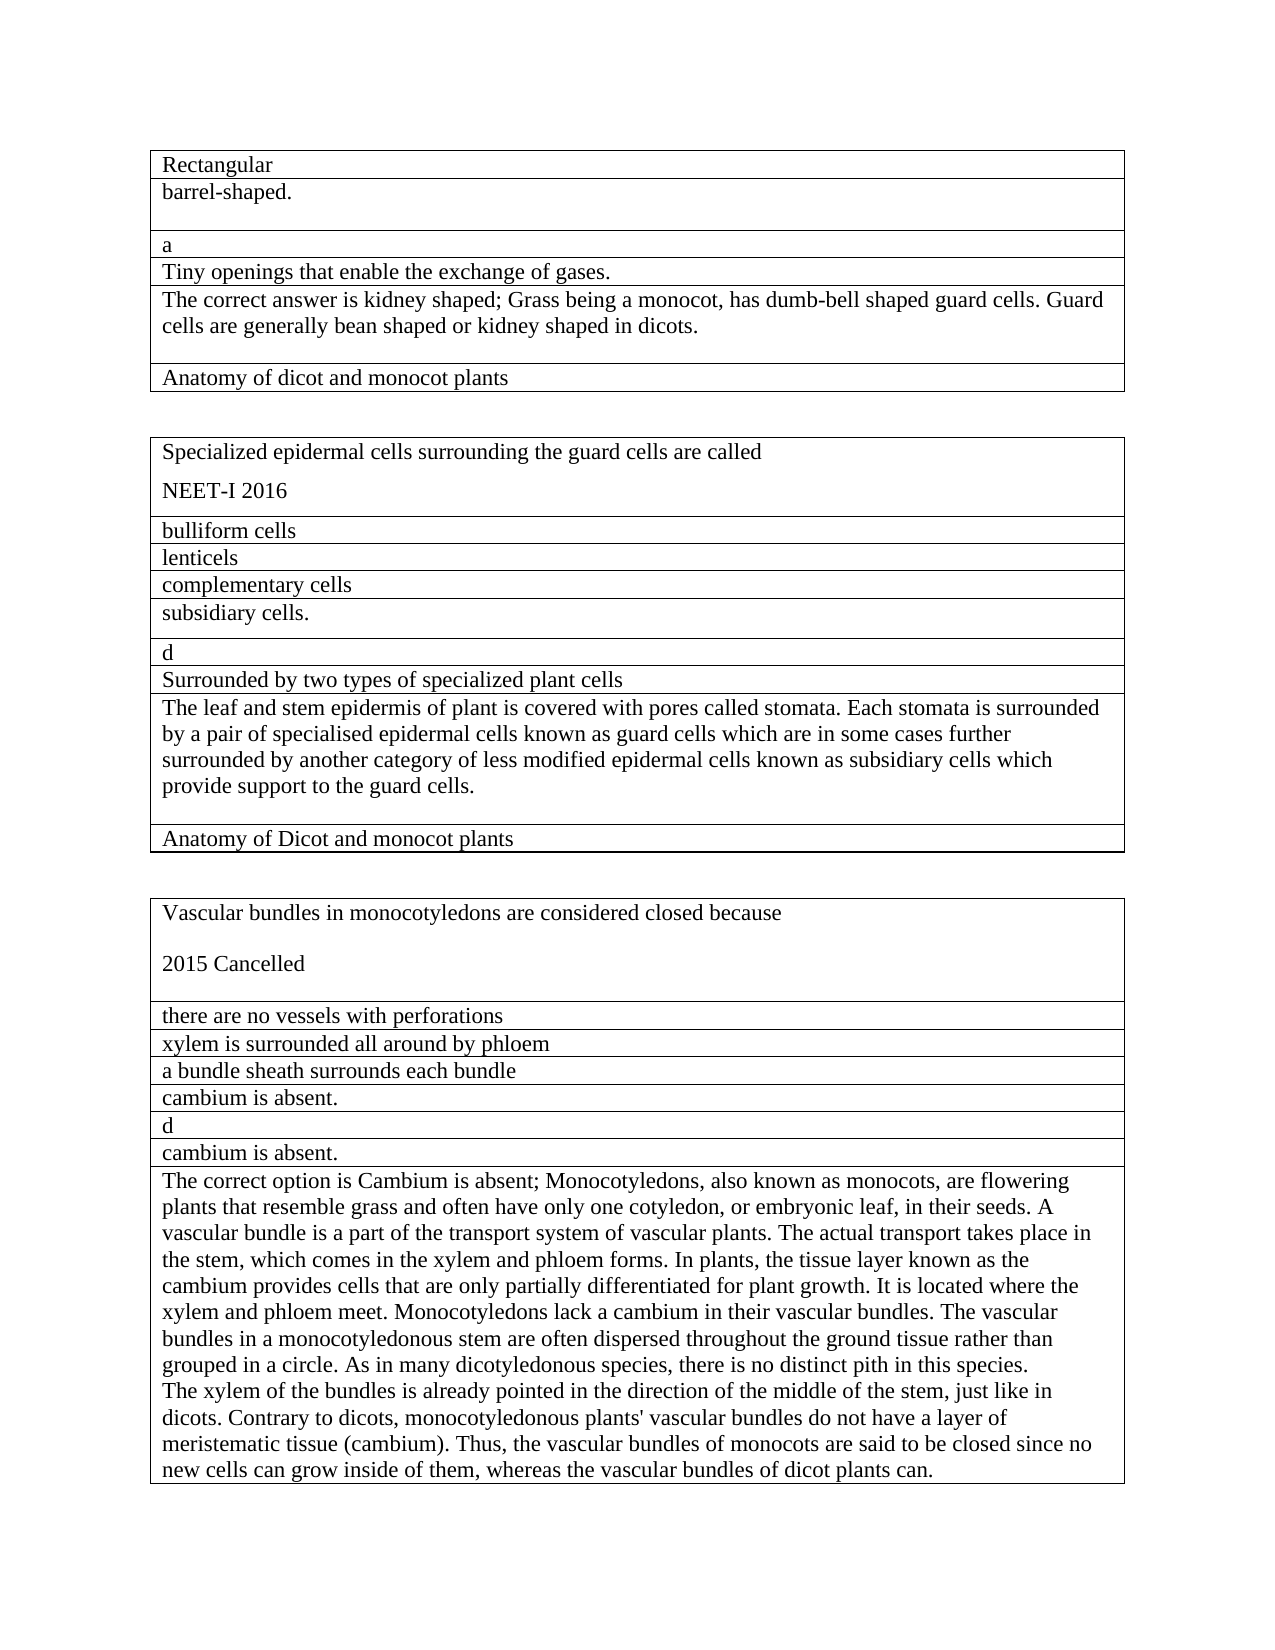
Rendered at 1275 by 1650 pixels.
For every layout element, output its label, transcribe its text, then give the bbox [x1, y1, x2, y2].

table_cell cambium is absent. [151, 1085, 1124, 1111]
table_cell xylem is surrounded all around by phloem [151, 1030, 1124, 1056]
table_cell The correct answer is kidney shaped; Grass being a monocot, has dumb-bell shaped guard cells. Guard cells are generally bean shaped or kidney shaped in dicots. [151, 286, 1124, 363]
table_cell a [151, 231, 1124, 257]
table_cell The leaf and stem epidermis of plant is covered with pores called stomata. Each stomata is surrounded by a pair of specialised epidermal cells known as guard cells which are in some cases further surrounded by another category of less modified epidermal cells known as subsidiary cells which provide support to the guard cells. [151, 694, 1124, 824]
table_cell Tiny openings that enable the exchange of gases. [151, 258, 1124, 284]
table_cell d [151, 639, 1124, 665]
table_cell lenticels [151, 544, 1124, 570]
table_cell bulliform cells [151, 517, 1124, 543]
table_cell cambium is absent. [151, 1139, 1124, 1166]
table_header Vascular bundles in monocotyledons are considered closed because 2015 Cancelled [151, 899, 1124, 1001]
table_cell barrel-shaped. [151, 179, 1124, 230]
table_cell Surrounded by two types of specialized plant cells [151, 666, 1124, 692]
table_cell Anatomy of Dicot and monocot plants [151, 825, 1124, 851]
table_cell Rectangular [151, 151, 1124, 177]
table_cell The correct option is Cambium is absent; Monocotyledons, also known as monocots, are flowering plants that resemble grass and often have only one cotyledon, or embryonic leaf, in their seeds. A vascular bundle is a part of the transport system of vascular plants. The actual transport takes place in the stem, which comes in the xylem and phloem forms. In plants, the tissue layer known as the cambium provides cells that are only partially differentiated for plant growth. It is located where the xylem and phloem meet. Monocotyledons lack a cambium in their vascular bundles. The vascular bundles in a monocotyledonous stem are often dispersed throughout the ground tissue rather than grouped in a circle. As in many dicotyledonous species, there is no distinct pith in this species. The xylem of the bundles is already pointed in the direction of the middle of the stem, just like in dicots. Contrary to dicots, monocotyledonous plants' vascular bundles do not have a layer of meristematic tissue (cambium). Thus, the vascular bundles of monocots are said to be closed since no new cells can grow inside of them, whereas the vascular bundles of dicot plants can. [151, 1167, 1124, 1483]
table_cell subsidiary cells. [151, 599, 1124, 638]
table_header Specialized epidermal cells surrounding the guard cells are called NEET-I 2016 [151, 438, 1124, 516]
table_cell d [151, 1112, 1124, 1138]
table_cell there are no vessels with perforations [151, 1002, 1124, 1029]
table_cell complementary cells [151, 571, 1124, 598]
table_cell Anatomy of dicot and monocot plants [151, 364, 1124, 391]
table_cell a bundle sheath surrounds each bundle [151, 1057, 1124, 1083]
